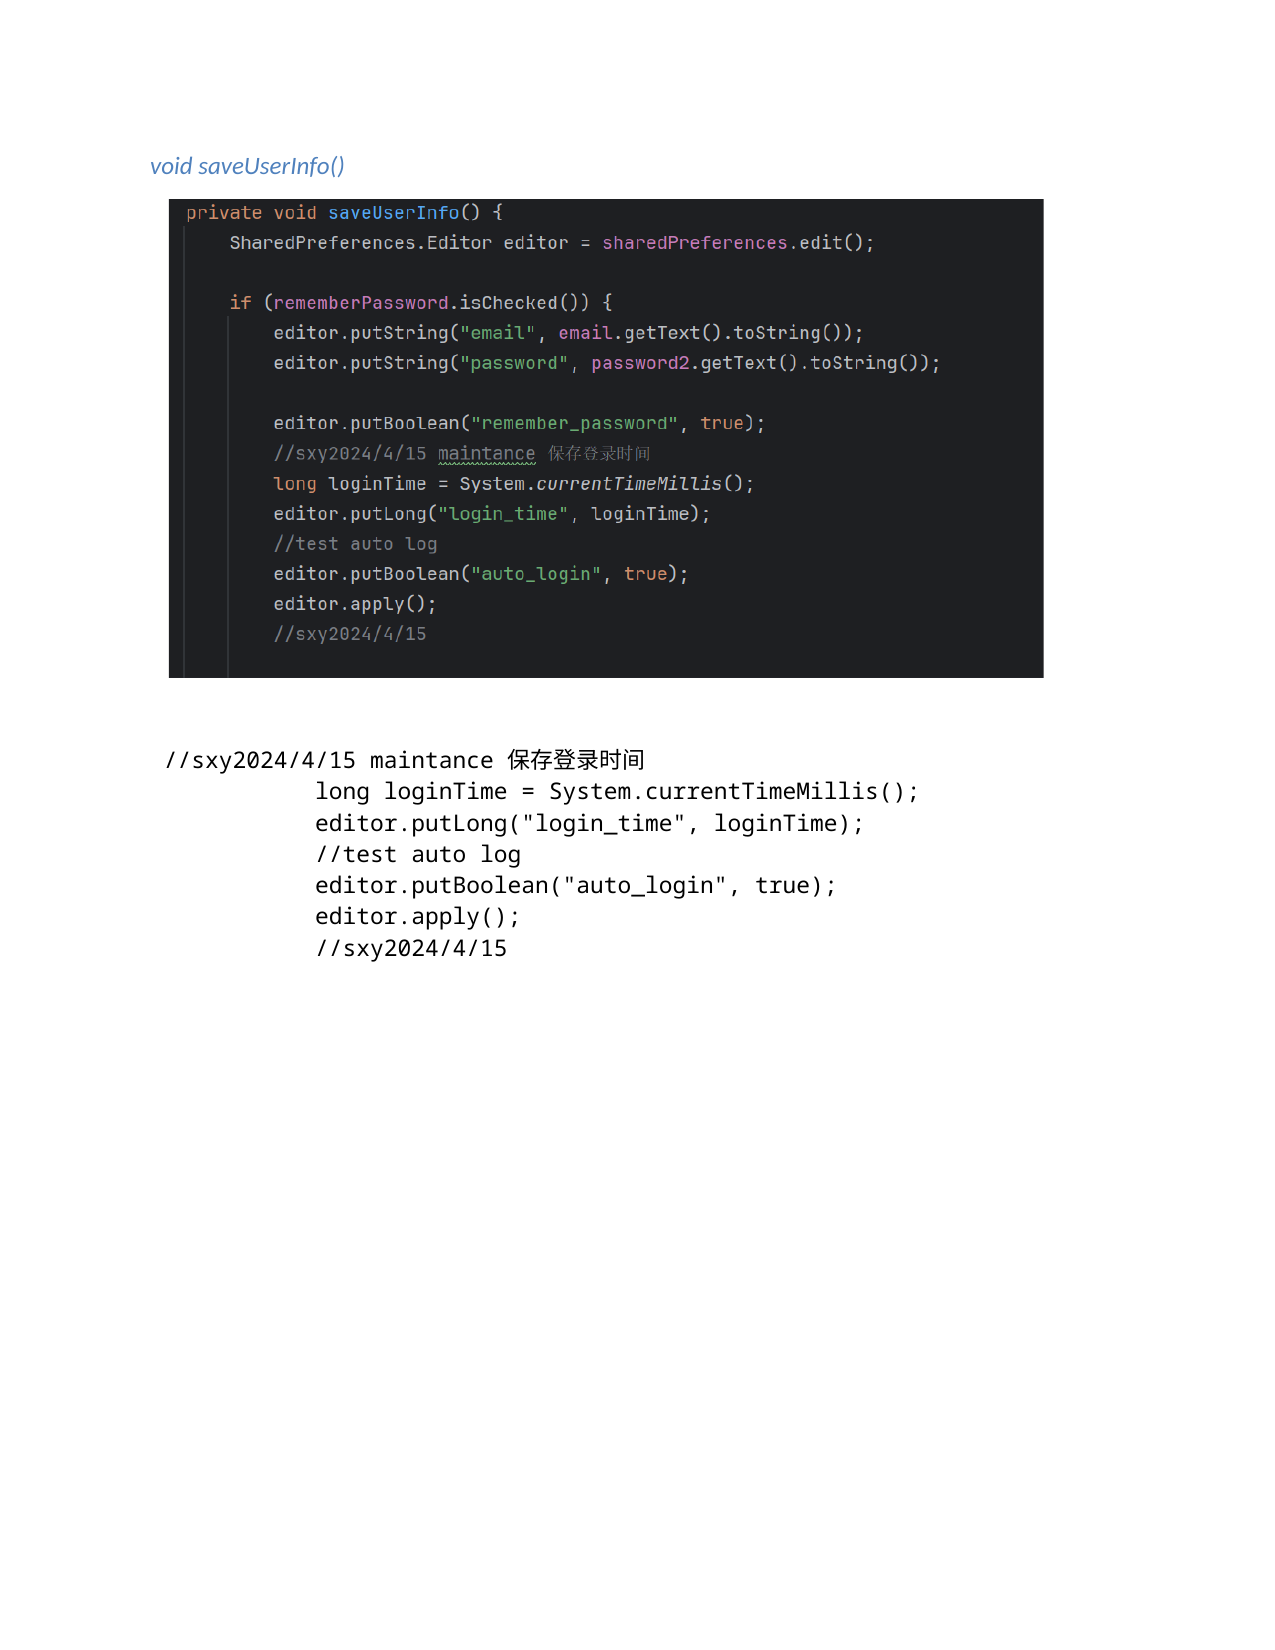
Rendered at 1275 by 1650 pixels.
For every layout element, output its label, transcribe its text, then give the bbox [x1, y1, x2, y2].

text //sxy2024/4/15 maintance 保存登录时间 long loginTime = System.currentTimeMillis(); editor.putLong("login_time", loginTime); //test auto log editor.putBoolean("auto_login", true); editor.apply(); //sxy2024/4/15 [150, 744, 1125, 963]
subtitle void saveUserInfo() [150, 150, 1125, 181]
picture [168, 199, 1044, 678]
